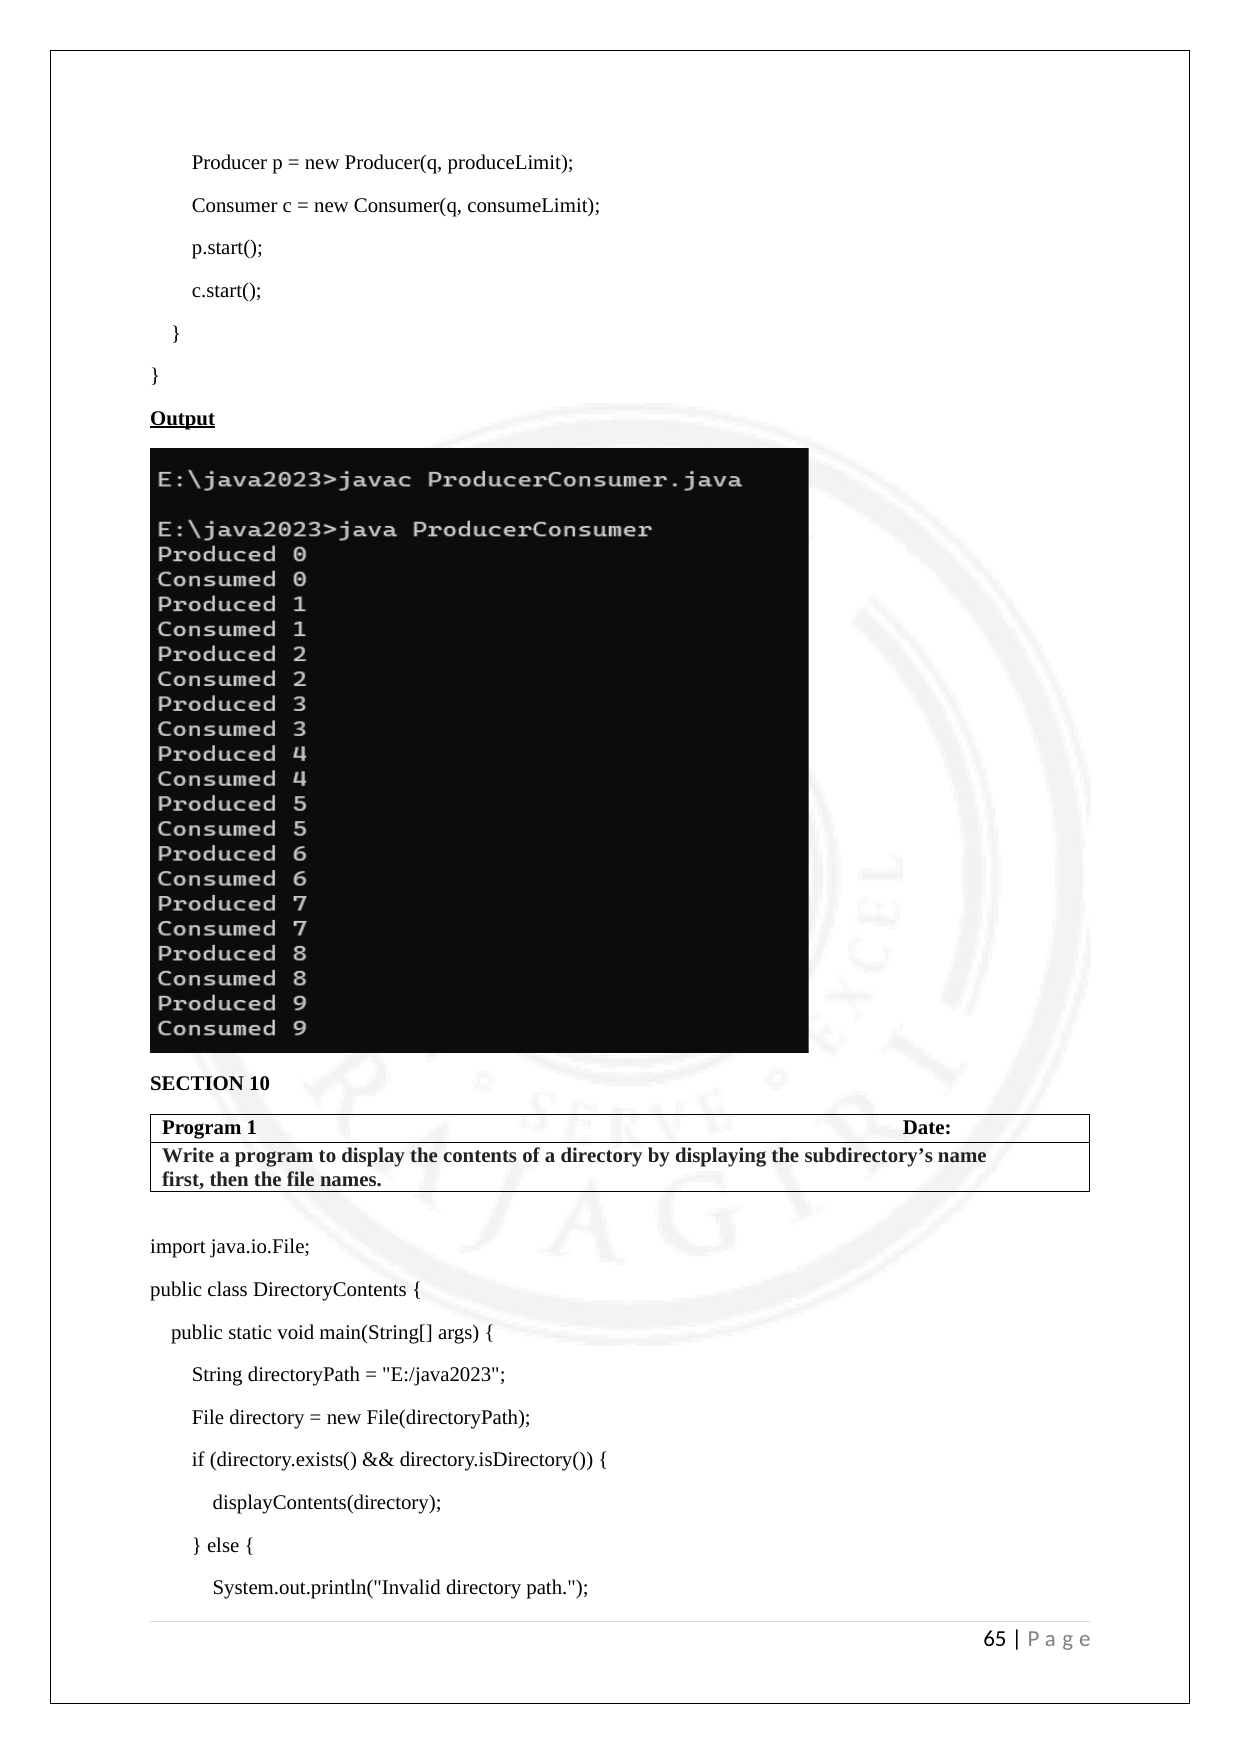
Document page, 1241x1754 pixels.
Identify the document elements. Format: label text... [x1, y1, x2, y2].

text } [150, 320, 1090, 344]
text import java.io.File; [150, 1234, 1090, 1258]
text Consumer c = new Consumer(q, consumeLimit); [150, 193, 1090, 217]
text SECTION 10 [150, 1071, 1090, 1095]
text } [150, 363, 1090, 387]
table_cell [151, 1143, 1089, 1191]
text } else { [150, 1533, 1090, 1557]
picture [150, 399, 1091, 1355]
text public class DirectoryContents { [150, 1277, 1090, 1301]
text Output [150, 406, 1090, 430]
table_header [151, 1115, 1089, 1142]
text displayContents(directory); [150, 1490, 1090, 1514]
text if (directory.exists() && directory.isDirectory()) { [150, 1447, 1090, 1471]
text System.out.println("Invalid directory path."); [150, 1575, 1090, 1599]
text public static void main(String[] args) { [150, 1319, 1090, 1344]
text Producer p = new Producer(q, produceLimit); [150, 150, 1090, 174]
text File directory = new File(directoryPath); [150, 1405, 1090, 1429]
text p.start(); [150, 235, 1090, 259]
text c.start(); [150, 278, 1090, 302]
text String directoryPath = "E:/java2023"; [150, 1362, 1090, 1386]
